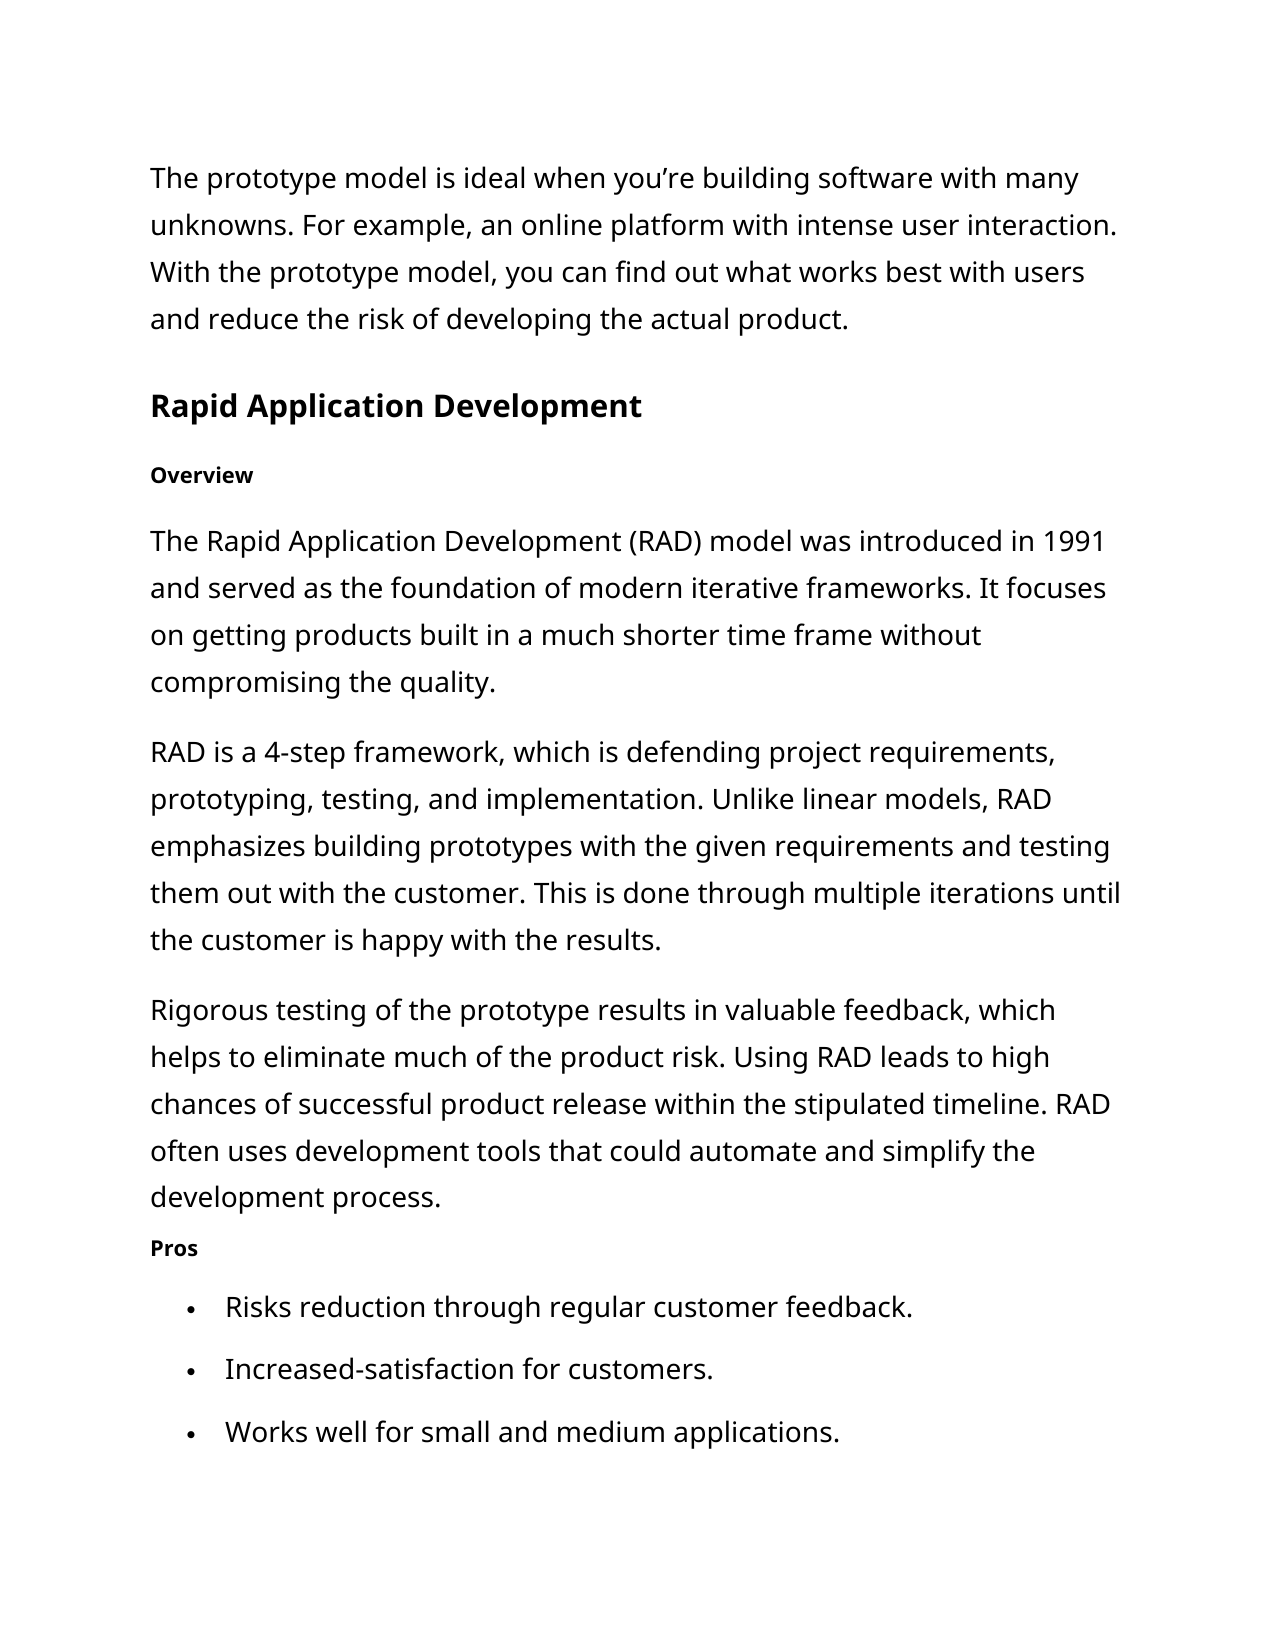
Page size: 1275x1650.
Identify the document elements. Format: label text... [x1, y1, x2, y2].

text The prototype model is ideal when you’re building software with many unknowns. For example, an online platform with intense user interaction. With the prototype model, you can find out what works best with users and reduce the risk of developing the actual product. [150, 150, 1125, 337]
list Works well for small and medium applications. [187, 1403, 1125, 1450]
text RAD is a 4-step framework, which is defending project requirements, prototyping, testing, and implementation. Unlike linear models, RAD emphasizes building prototypes with the given requirements and testing them out with the customer. This is done through multiple iterations until the customer is happy with the results. [150, 724, 1125, 958]
text Rapid Application Development [150, 384, 1125, 427]
text Rigorous testing of the prototype results in valuable feedback, which helps to eliminate much of the product risk. Using RAD leads to high chances of successful product release within the stipulated timeline. RAD often uses development tools that could automate and simplify the development process. [150, 982, 1125, 1216]
text The Rapid Application Development (RAD) model was introduced in 1991 and served as the foundation of modern iterative frameworks. It focuses on getting products built in a much shorter time frame without compromising the quality. [150, 513, 1125, 700]
text Overview [150, 458, 1125, 489]
text Pros [150, 1232, 1125, 1263]
list Risks reduction through regular customer feedback. [187, 1278, 1125, 1325]
list Increased-satisfaction for customers. [187, 1341, 1125, 1388]
